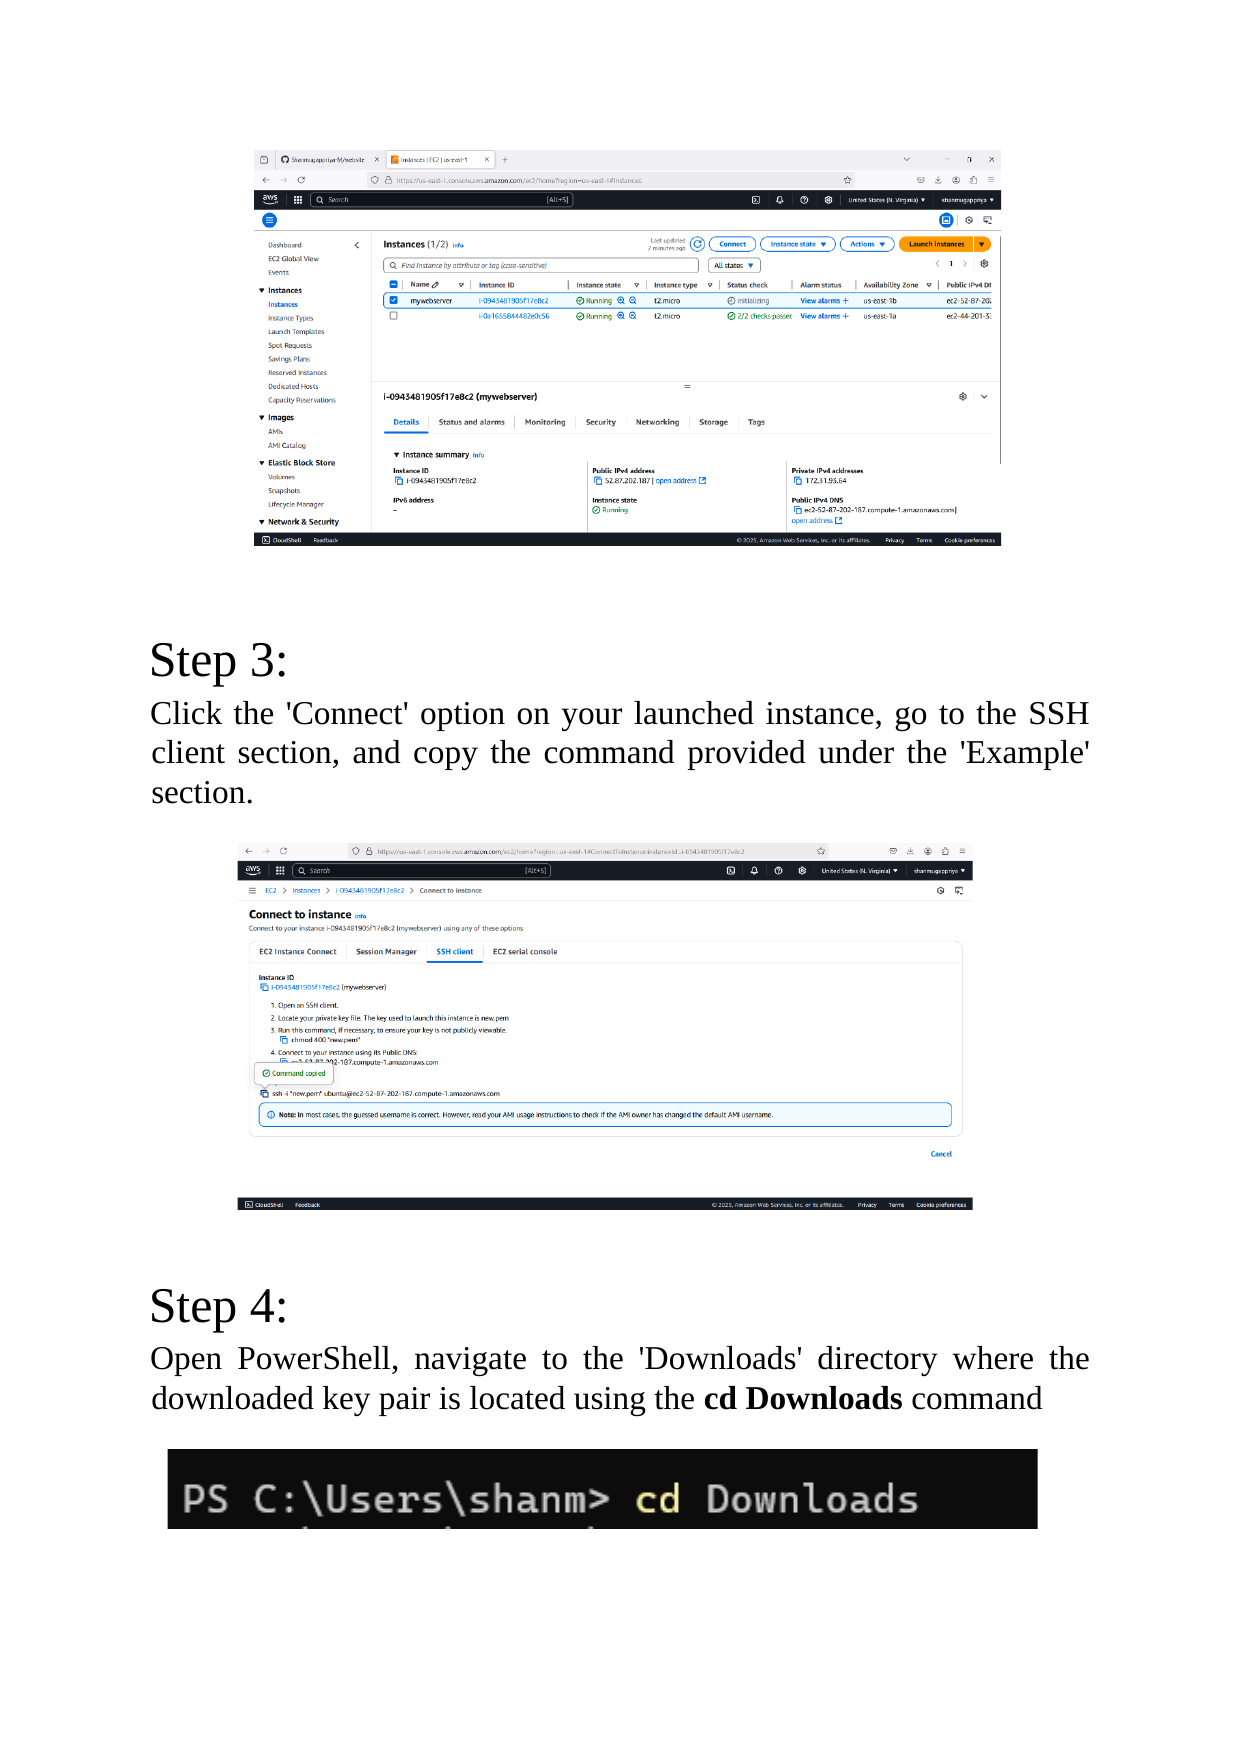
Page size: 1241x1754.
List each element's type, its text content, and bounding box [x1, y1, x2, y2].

text Step 3: [148, 630, 1107, 688]
text Step 4: [148, 1275, 1107, 1333]
text Click the 'Connect' option on your launched instance, go to the SSH client section, and copy the command provided under the 'Example' section. [150, 693, 1091, 811]
text Open PowerShell, navigate to the 'Downloads' directory where the downloaded key pair is located using the cd Downloads command [150, 1339, 1091, 1416]
picture [167, 1449, 1038, 1529]
picture [254, 150, 1002, 546]
picture [237, 843, 973, 1210]
